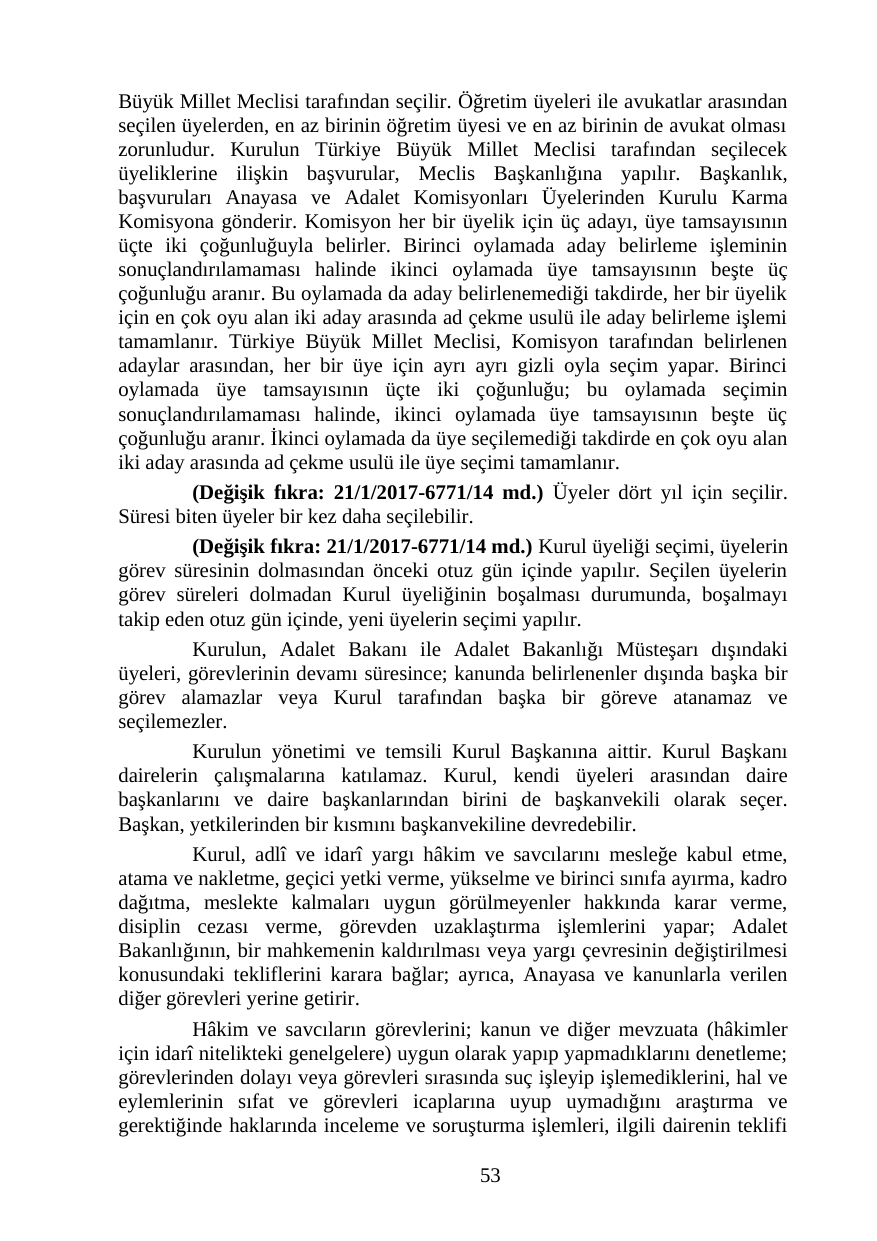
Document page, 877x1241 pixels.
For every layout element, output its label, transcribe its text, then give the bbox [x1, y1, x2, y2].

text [118, 89, 788, 474]
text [118, 1016, 788, 1137]
text Kurul, adlî ve idarî yargı hâkim ve savcılarını mesleğe kabul etme, atama ve nakletme, geçici yetki verme, yükselme ve birinci sınıfa ayırma, kadro dağıtma, meslekte kalmaları uygun görülmeyenler hakkında karar verme, disiplin cezası verme, görevden uzaklaştırma işlemlerini yapar; Adalet Bakanlığının, bir mahkemenin kaldırılması veya yargı çevresinin değiştirilmesi konusundaki tekliflerini karara bağlar; ayrıca, Anayasa ve kanunlarla verilen diğer görevleri yerine getirir. [118, 842, 788, 1010]
text Kurulun, Adalet Bakanı ile Adalet Bakanlığı Müsteşarı dışındaki üyeleri, görevlerinin devamı süresince; kanunda belirlenenler dışında başka bir görev alamazlar veya Kurul tarafından başka bir göreve atanamaz ve seçilemezler. [118, 637, 788, 733]
text (Değişik fıkra: 21/1/2017-6771/14 md.) Üyeler dört yıl için seçilir. Süresi biten üyeler bir kez daha seçilebilir. [118, 480, 788, 528]
text (Değişik fıkra: 21/1/2017-6771/14 md.) Kurul üyeliği seçimi, üyelerin görev süresinin dolmasından önceki otuz gün içinde yapılır. Seçilen üyelerin görev süreleri dolmadan Kurul üyeliğinin boşalması durumunda, boşalmayı takip eden otuz gün içinde, yeni üyelerin seçimi yapılır. [118, 534, 788, 631]
text Kurulun yönetimi ve temsili Kurul Başkanına aittir. Kurul Başkanı dairelerin çalışmalarına katılamaz. Kurul, kendi üyeleri arasından daire başkanlarını ve daire başkanlarından birini de başkanvekili olarak seçer. Başkan, yetkilerinden bir kısmını başkanvekiline devredebilir. [118, 739, 788, 836]
